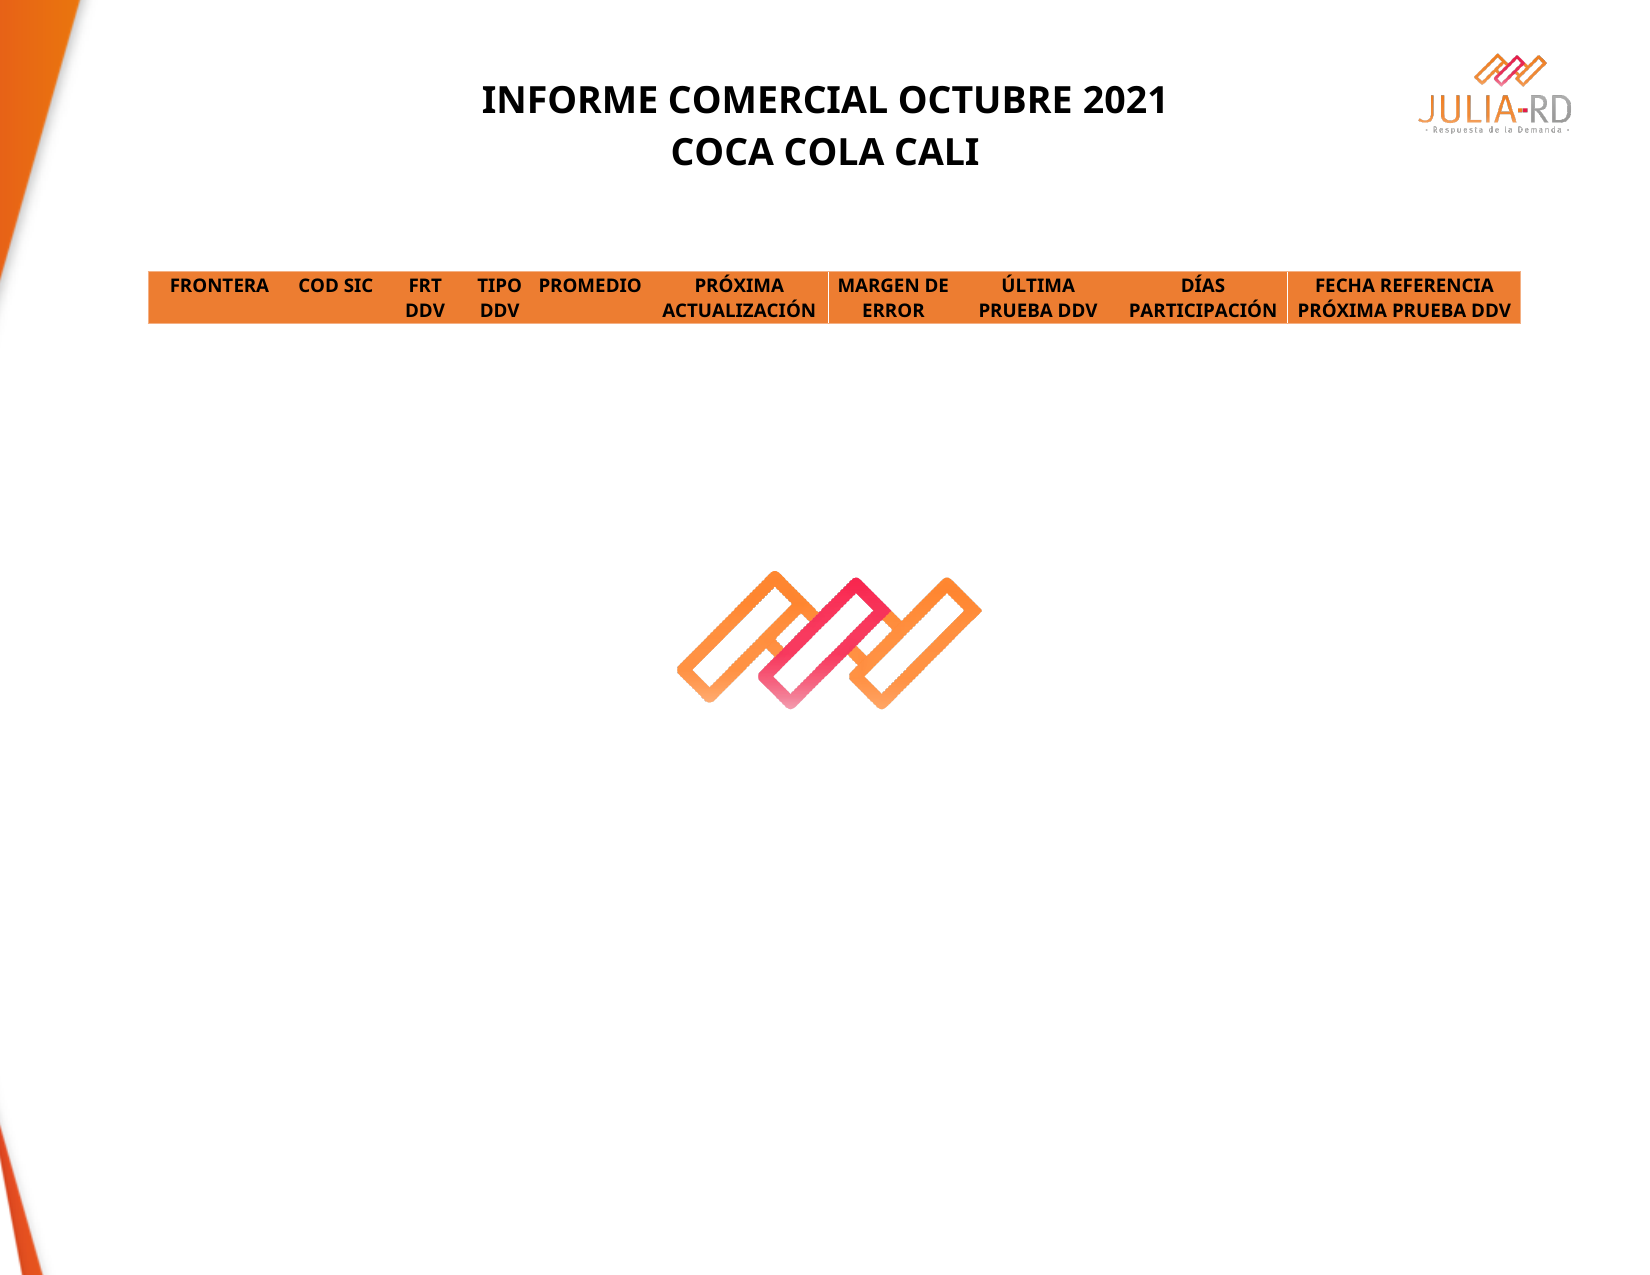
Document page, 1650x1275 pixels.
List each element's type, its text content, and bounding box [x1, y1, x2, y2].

table_header TIPO DDV [469, 272, 530, 323]
picture [1368, 20, 1621, 172]
table_header ÚLTIMA PRUEBA DDV [958, 272, 1118, 323]
table_header PRÓXIMA ACTUALIZACIÓN [650, 272, 828, 323]
table_header DÍAS PARTICIPACIÓN [1118, 272, 1287, 323]
table_header COD SIC [290, 272, 381, 323]
table_header MARGEN DE ERROR [829, 272, 958, 323]
table_header FRONTERA [149, 272, 290, 323]
picture [641, 549, 1009, 726]
table_header PROMEDIO [530, 272, 650, 323]
table_header FRT DDV [381, 272, 469, 323]
table_header FECHA REFERENCIA PRÓXIMA PRUEBA DDV [1288, 272, 1520, 323]
picture [0, 0, 176, 1275]
